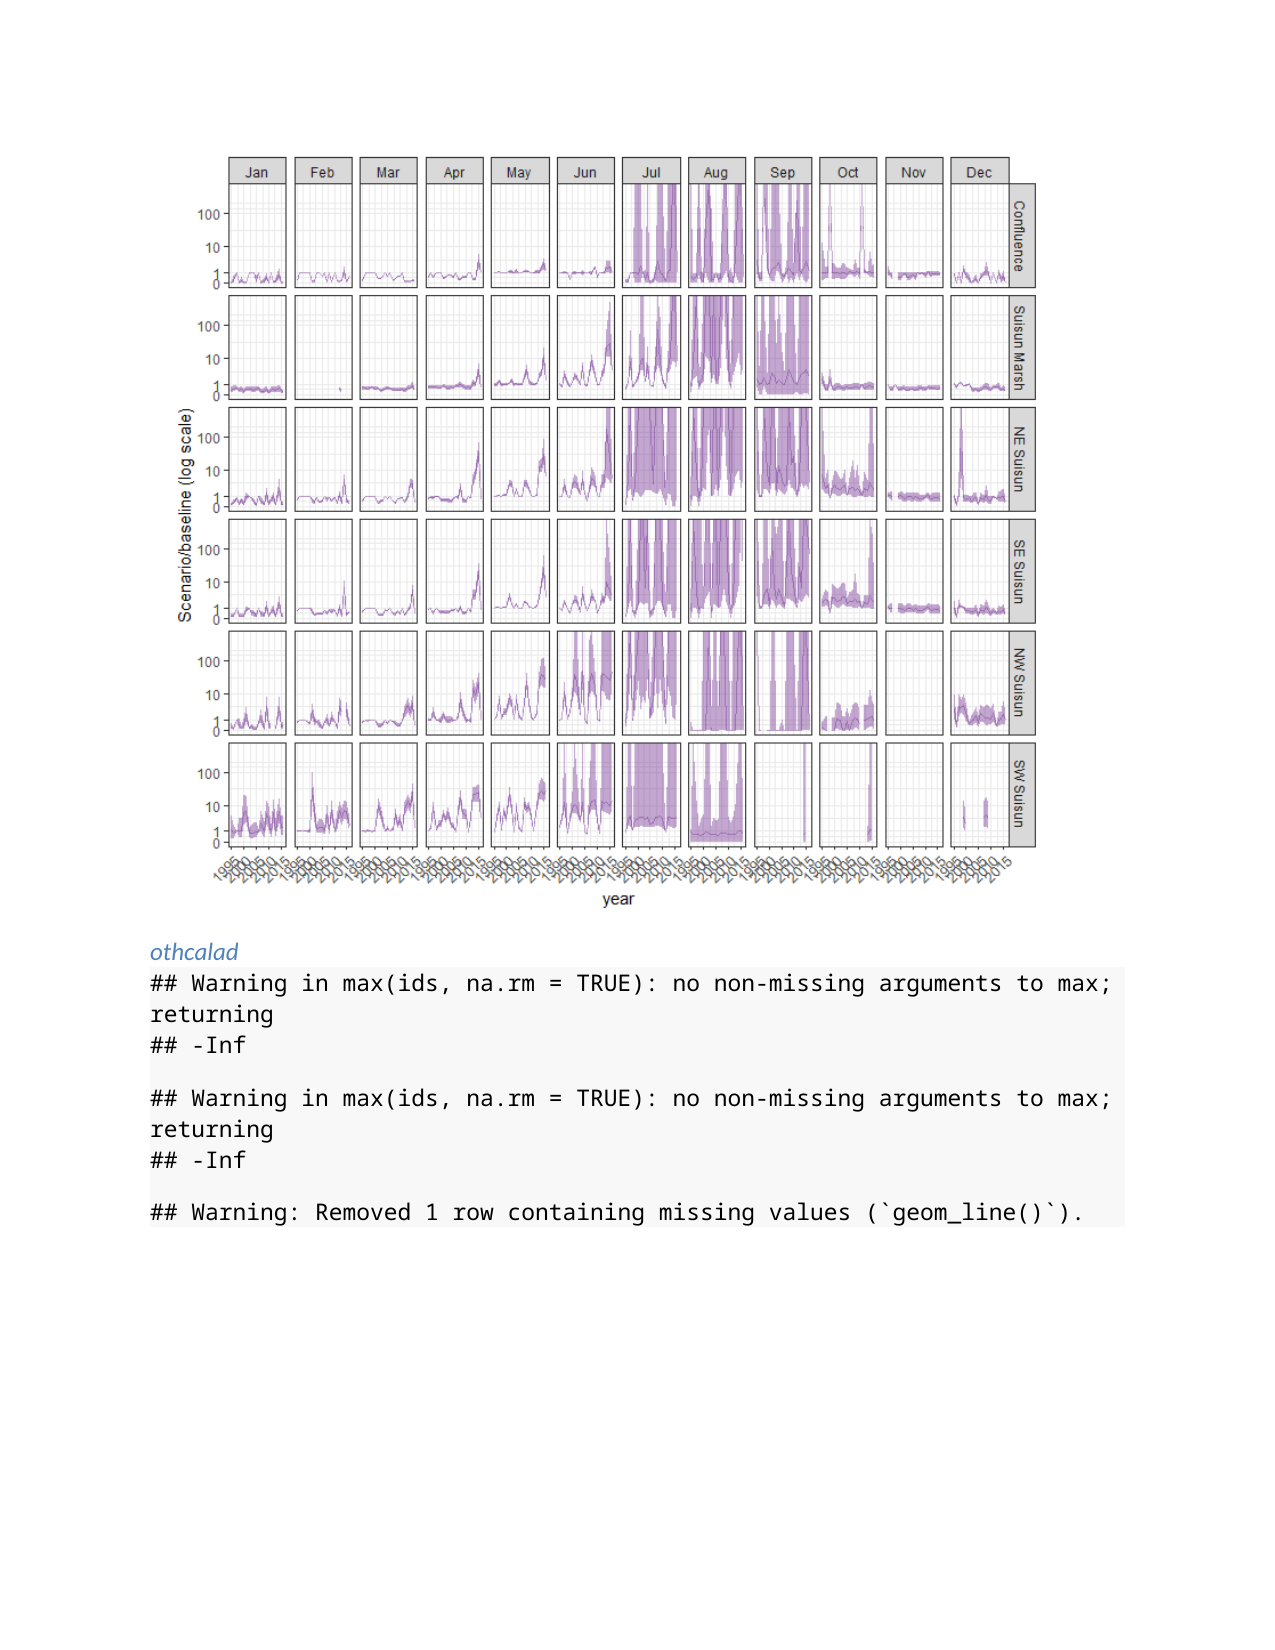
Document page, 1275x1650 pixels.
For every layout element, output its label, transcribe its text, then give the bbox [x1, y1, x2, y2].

text ## Warning in max(ids, na.rm = TRUE): no non-missing arguments to max; returning ## -Inf [150, 1082, 1125, 1175]
text ## Warning: Removed 1 row containing missing values (`geom_line()`). [150, 1196, 1125, 1227]
picture [168, 150, 1044, 916]
text ## Warning in max(ids, na.rm = TRUE): no non-missing arguments to max; returning ## -Inf [150, 967, 1125, 1061]
subtitle othcalad [150, 936, 1125, 967]
